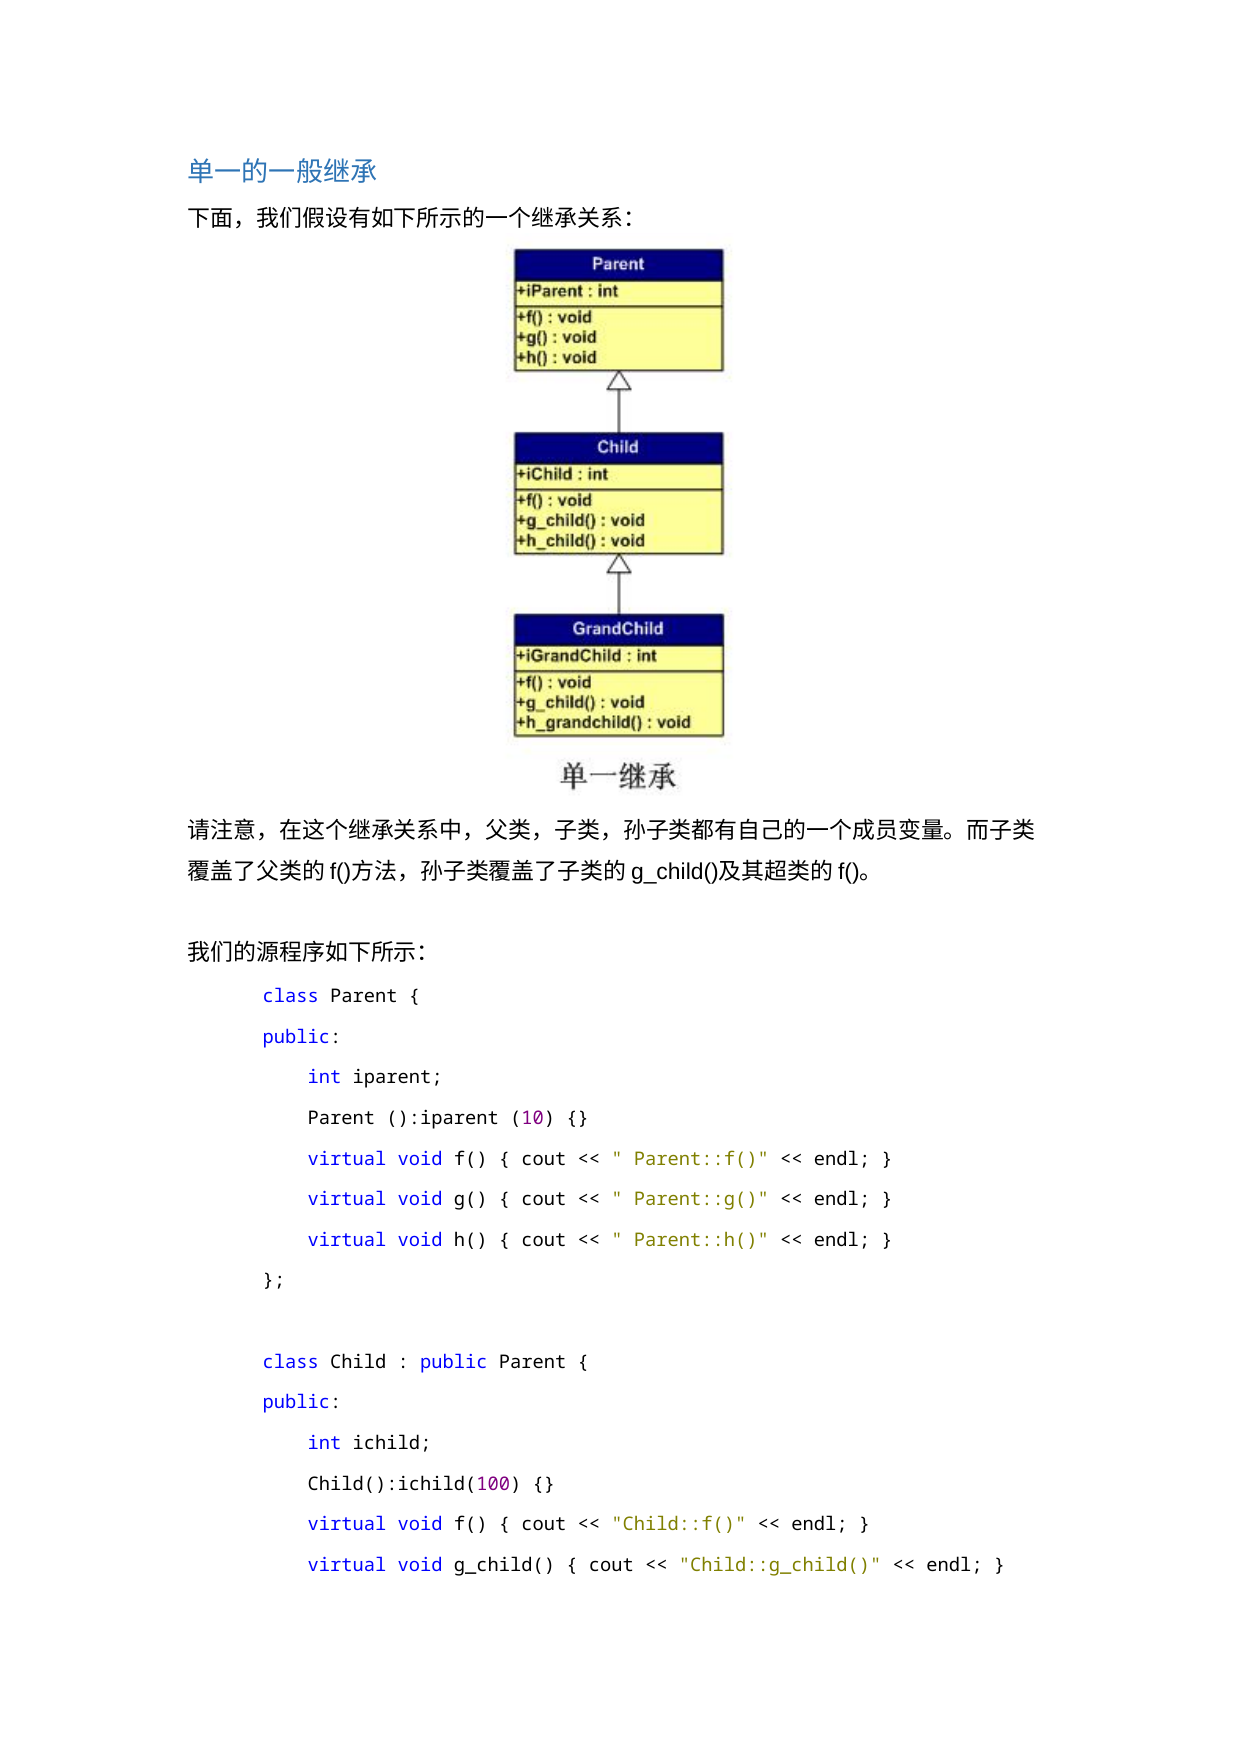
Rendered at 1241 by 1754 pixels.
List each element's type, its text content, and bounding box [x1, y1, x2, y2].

text virtual void f() { cout << " Parent::f()" << endl; } [262, 1130, 1053, 1170]
text 我们的源程序如下所示： [187, 927, 1053, 967]
text virtual void f() { cout << "Child::f()" << endl; } [262, 1495, 1053, 1536]
text virtual void g() { cout << " Parent::g()" << endl; } [262, 1170, 1053, 1211]
text int iparent; [262, 1048, 1053, 1089]
text public: [262, 1008, 1053, 1048]
text class Parent { [262, 967, 1053, 1008]
text class Child : public Parent { [262, 1333, 1053, 1373]
text virtual void g_child() { cout << "Child::g_child()" << endl; } [262, 1536, 1053, 1577]
text 请注意，在这个继承关系中，父类，子类，孙子类都有自己的一个成员变量。而子类覆盖了父类的f()方法，孙子类覆盖了子类的g_child()及其超类的f()。 [187, 805, 1053, 886]
subtitle 单一的一般继承 [187, 150, 1053, 189]
picture [481, 233, 759, 805]
text public: [262, 1373, 1053, 1414]
text int ichild; [262, 1414, 1053, 1455]
text Child():ichild(100) {} [262, 1455, 1053, 1495]
text }; [262, 1252, 1053, 1292]
text 下面，我们假设有如下所示的一个继承关系： [187, 192, 1053, 233]
text Parent ():iparent (10) {} [262, 1089, 1053, 1130]
text virtual void h() { cout << " Parent::h()" << endl; } [262, 1211, 1053, 1252]
